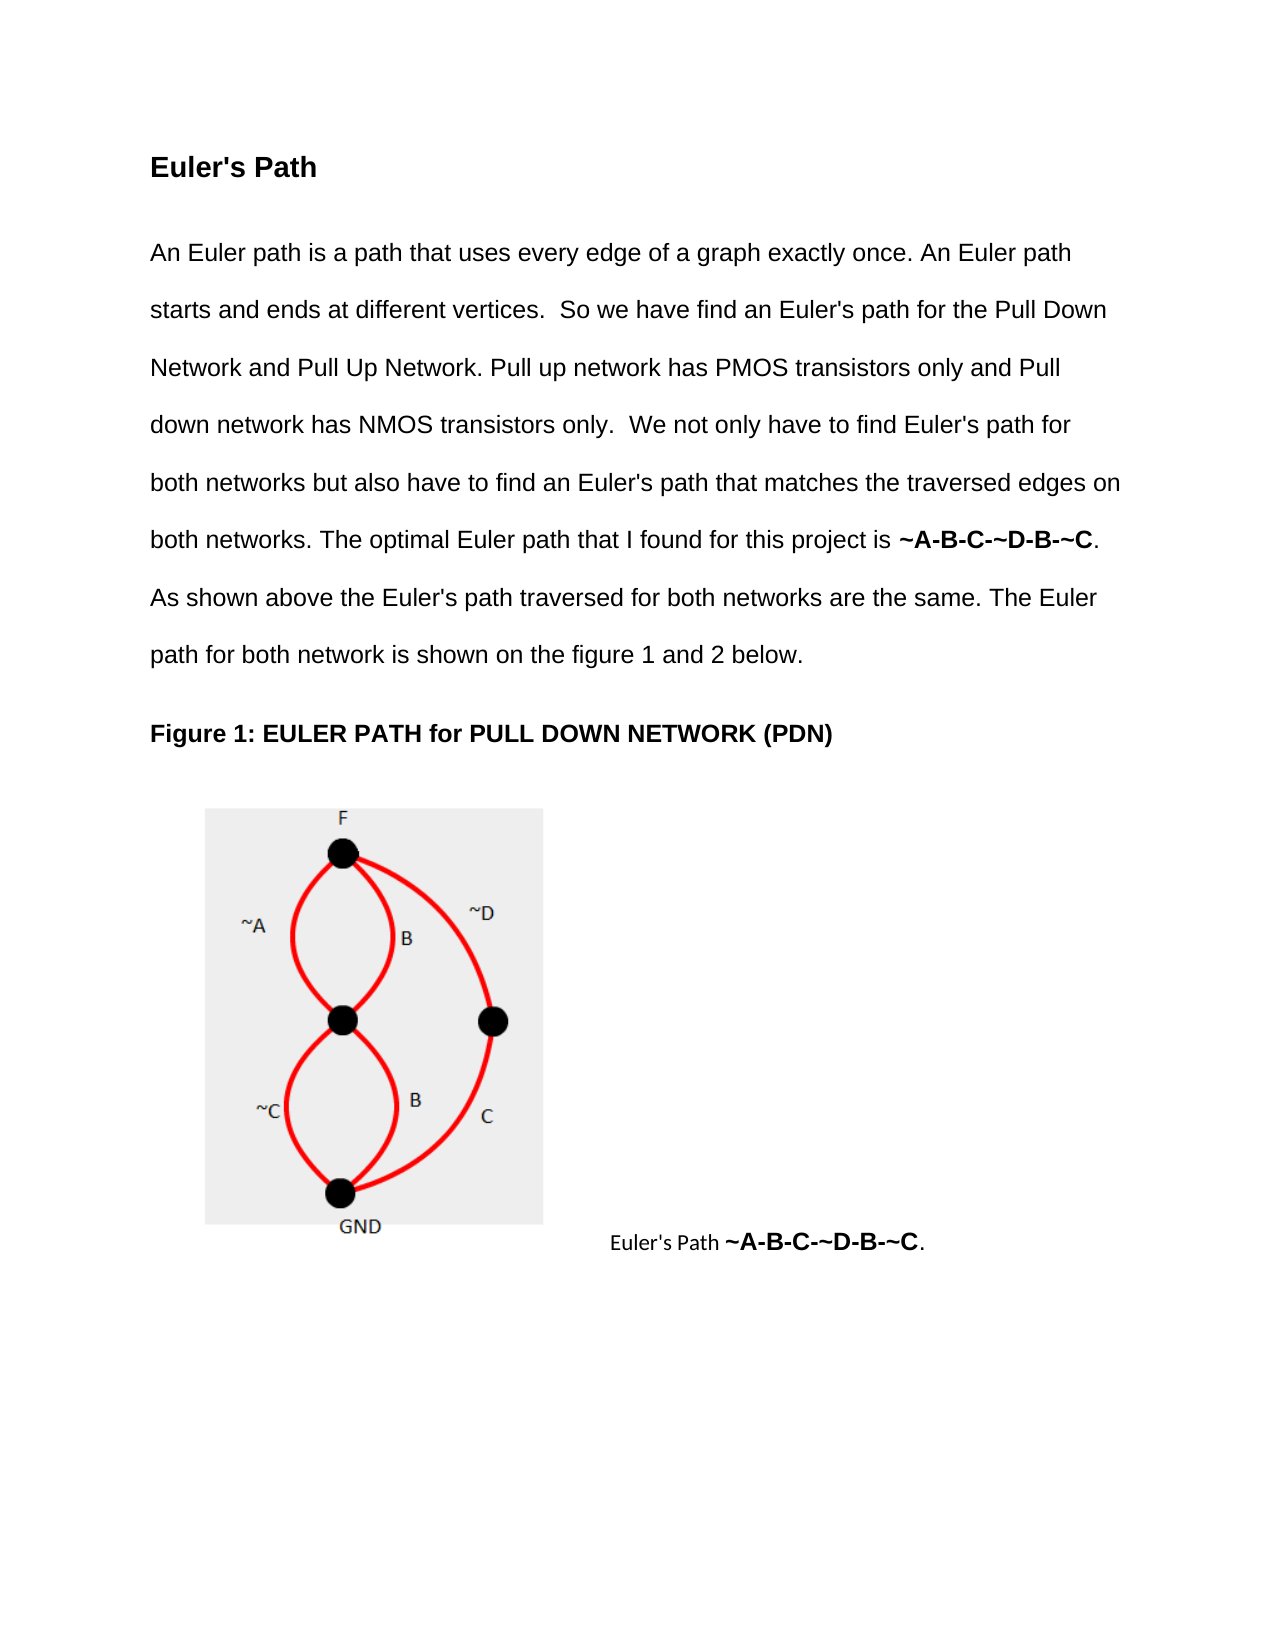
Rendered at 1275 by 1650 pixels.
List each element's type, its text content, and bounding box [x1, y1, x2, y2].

text Figure 1: EULER PATH for PULL DOWN NETWORK (PDN) [150, 719, 1125, 747]
picture [150, 797, 611, 1251]
text Euler's Path [150, 150, 1125, 183]
text An Euler path is a path that uses every edge of a graph exactly once. An Euler path starts and ends at different vertices. So we have find an Euler's path for the Pull Down Network and Pull Up Network. Pull up network has PMOS transistors only and Pull down network has NMOS transistors only. We not only have to find Euler's path for both networks but also have to find an Euler's path that matches the traversed edges on both networks. The optimal Euler path that I found for this project is ~A-B-C-~D-B-~C. As shown above the Euler's path traversed for both networks are the same. The Euler path for both network is shown on the figure 1 and 2 below. [150, 238, 1125, 669]
